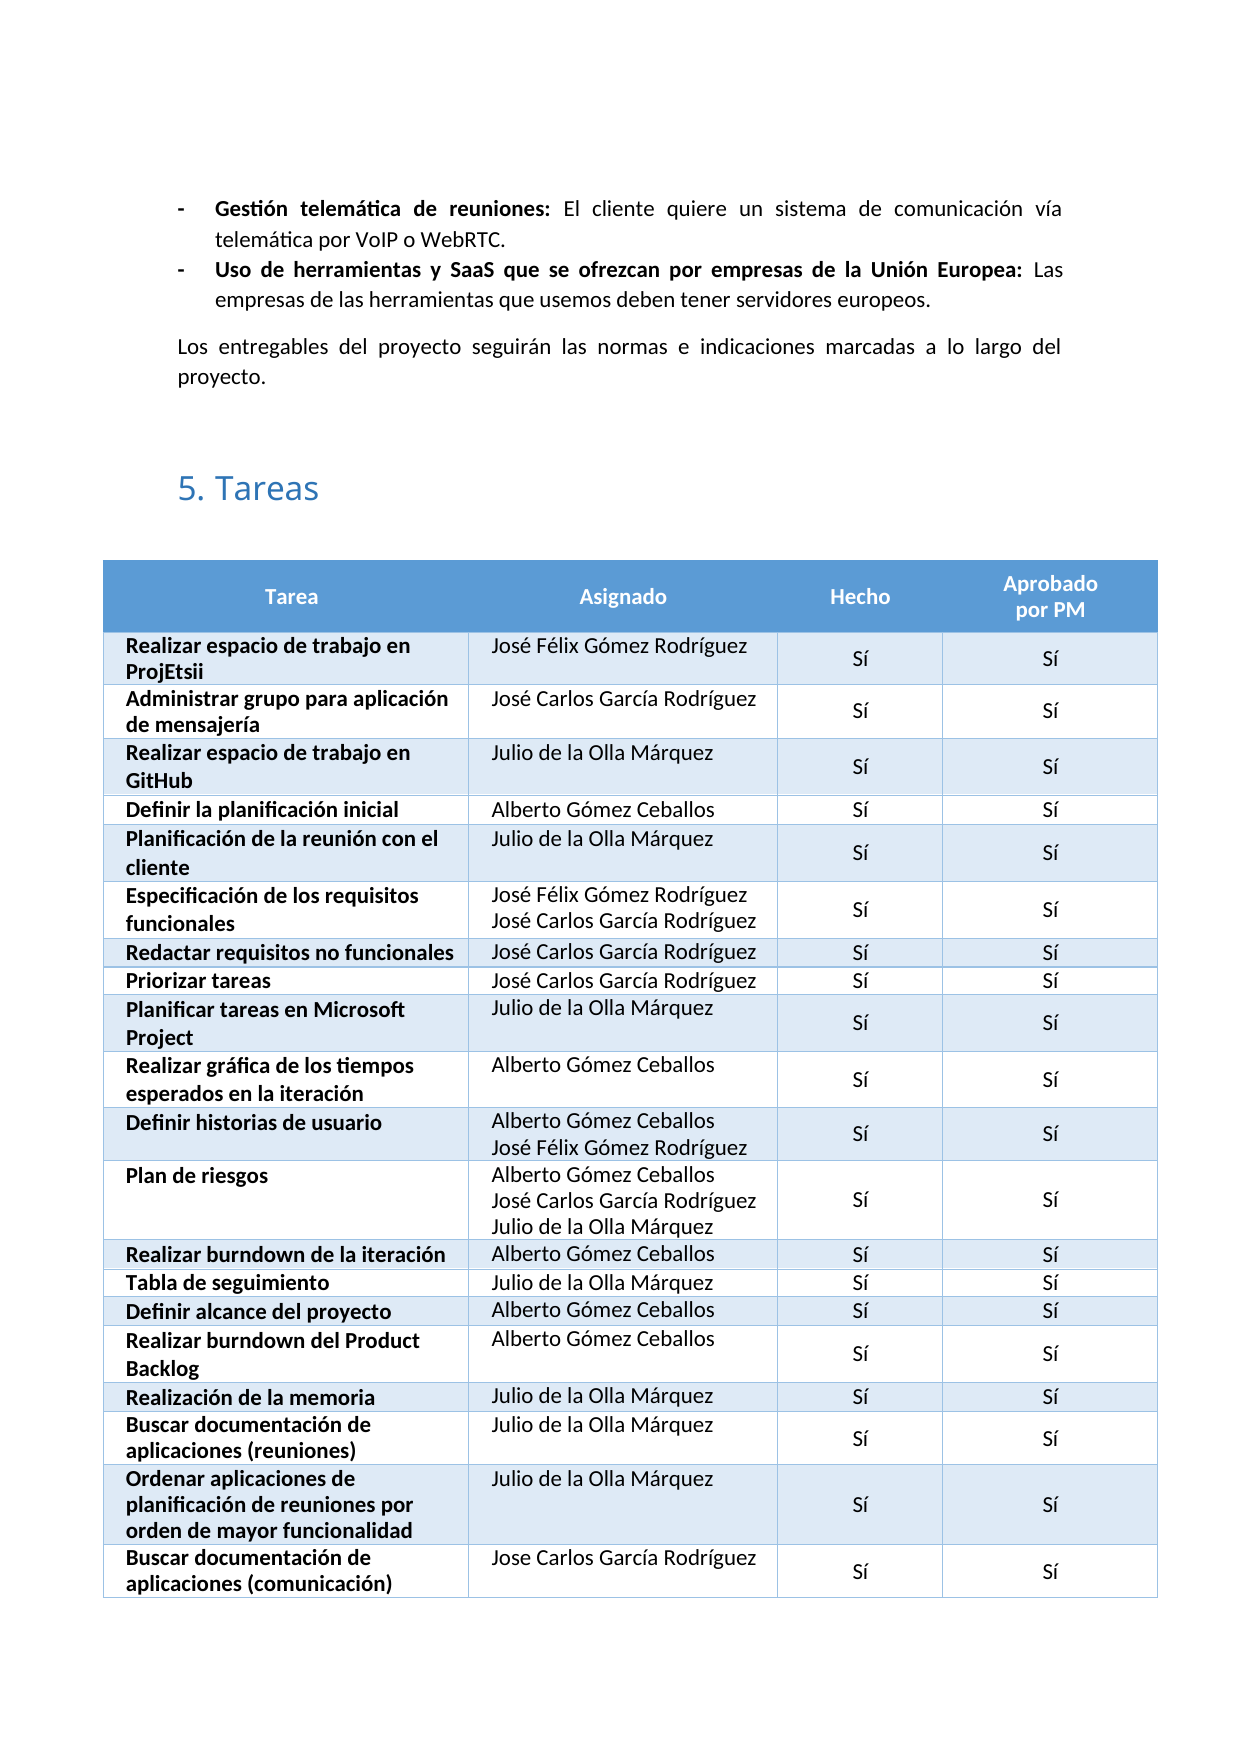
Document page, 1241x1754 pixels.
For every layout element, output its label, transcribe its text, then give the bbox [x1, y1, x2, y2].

table_cell Sí [943, 1465, 1157, 1544]
table_cell Sí [943, 1240, 1157, 1268]
table_cell Sí [778, 1412, 942, 1464]
table_cell Definir la planificación inicial [104, 796, 468, 823]
table_cell Sí [778, 968, 942, 994]
table_header Hecho [778, 561, 942, 632]
table_cell Priorizar tareas [104, 968, 468, 994]
table_header Aprobado por PM [943, 561, 1157, 632]
table_cell Sí [943, 1161, 1157, 1239]
table_cell Julio de la Olla Márquez [469, 995, 777, 1051]
table_cell Redactar requisitos no funcionales [104, 939, 468, 966]
table_cell Alberto Gómez Ceballos [469, 1297, 777, 1325]
table_cell Sí [778, 1545, 942, 1597]
table_cell Definir historias de usuario [104, 1108, 468, 1160]
table_cell Buscar documentación de aplicaciones (reuniones) [104, 1412, 468, 1464]
table_cell Realización de la memoria [104, 1383, 468, 1411]
table_cell Realizar espacio de trabajo en ProjEtsii [104, 633, 468, 684]
table_cell Sí [943, 796, 1157, 823]
table_cell Ordenar aplicaciones de planificación de reuniones por orden de mayor funcionalidad [104, 1465, 468, 1544]
table_cell Alberto Gómez Ceballos [469, 1052, 777, 1107]
table_cell Sí [778, 1326, 942, 1382]
table_cell Sí [943, 1545, 1157, 1597]
table_cell Julio de la Olla Márquez [469, 739, 777, 794]
table_cell Sí [778, 1161, 942, 1239]
text Los entregables del proyecto seguirán las normas e indicaciones marcadas a lo largo del proyecto. [177, 332, 1063, 390]
table_cell Sí [778, 825, 942, 881]
table_cell Julio de la Olla Márquez [469, 1412, 777, 1464]
table_cell Sí [943, 939, 1157, 966]
list Gestión telemática de reuniones: El cliente quiere un sistema de comunicación vía telemática por VoIP o WebRTC. [177, 194, 1063, 253]
table_header Asignado [469, 561, 777, 632]
table_cell Sí [943, 1108, 1157, 1160]
table_cell Sí [943, 685, 1157, 737]
table_cell José Carlos García Rodríguez [469, 939, 777, 966]
table_cell Plan de riesgos [104, 1161, 468, 1239]
table_cell Sí [778, 1108, 942, 1160]
table_cell Alberto Gómez Ceballos [469, 1240, 777, 1268]
table_cell Sí [943, 1052, 1157, 1107]
table_cell Buscar documentación de aplicaciones (comunicación) [104, 1545, 468, 1597]
table_cell Julio de la Olla Márquez [469, 1465, 777, 1544]
table_cell José Félix Gómez Rodríguez [469, 633, 777, 684]
table_cell Alberto Gómez Ceballos [469, 796, 777, 823]
table_cell Alberto Gómez Ceballos José Félix Gómez Rodríguez [469, 1108, 777, 1160]
table_cell Sí [778, 882, 942, 937]
table_cell José Carlos García Rodríguez [469, 685, 777, 737]
table_cell Sí [778, 995, 942, 1051]
table_cell Sí [943, 882, 1157, 937]
table_cell Alberto Gómez Ceballos José Carlos García Rodríguez Julio de la Olla Márquez [469, 1161, 777, 1239]
table_cell Sí [943, 968, 1157, 994]
table_cell Planificación de la reunión con el cliente [104, 825, 468, 881]
table_cell Sí [778, 633, 942, 684]
table_cell Realizar burndown de la iteración [104, 1240, 468, 1268]
table_cell Sí [778, 685, 942, 737]
table_cell Sí [943, 739, 1157, 794]
table_cell Sí [778, 1465, 942, 1544]
table_cell Sí [943, 1383, 1157, 1411]
table_cell Sí [943, 825, 1157, 881]
table_cell Sí [778, 1240, 942, 1268]
table_cell Sí [778, 1052, 942, 1107]
table_cell Sí [778, 939, 942, 966]
table_header Tarea [104, 561, 468, 632]
subtitle Tareas [177, 464, 1063, 510]
table_cell Alberto Gómez Ceballos [469, 1326, 777, 1382]
table_cell Sí [943, 995, 1157, 1051]
table_cell Sí [943, 1326, 1157, 1382]
table_cell Sí [778, 1297, 942, 1325]
table_cell Sí [943, 1412, 1157, 1464]
table_cell José Félix Gómez Rodríguez José Carlos García Rodríguez [469, 882, 777, 937]
table_cell Realizar gráfica de los tiempos esperados en la iteración [104, 1052, 468, 1107]
table_cell Especificación de los requisitos funcionales [104, 882, 468, 937]
table_cell Julio de la Olla Márquez [469, 1270, 777, 1296]
table_cell Realizar burndown del Product Backlog [104, 1326, 468, 1382]
table_cell Sí [943, 1297, 1157, 1325]
table_cell Sí [778, 1270, 942, 1296]
table_cell Sí [943, 633, 1157, 684]
table_cell Sí [778, 739, 942, 794]
table_cell Sí [778, 1383, 942, 1411]
table_cell Sí [943, 1270, 1157, 1296]
table_cell Sí [778, 796, 942, 823]
list Uso de herramientas y SaaS que se ofrezcan por empresas de la Unión Europea: Las empresas de las herramientas que usemos deben tener servidores europeos. [177, 255, 1063, 313]
table_cell Tabla de seguimiento [104, 1270, 468, 1296]
table_cell Administrar grupo para aplicación de mensajería [104, 685, 468, 737]
table_cell Julio de la Olla Márquez [469, 825, 777, 881]
table_cell Julio de la Olla Márquez [469, 1383, 777, 1411]
table_cell Definir alcance del proyecto [104, 1297, 468, 1325]
table_cell Realizar espacio de trabajo en GitHub [104, 739, 468, 794]
table_cell Planificar tareas en Microsoft Project [104, 995, 468, 1051]
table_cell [469, 1545, 777, 1597]
table_cell José Carlos García Rodríguez [469, 968, 777, 994]
